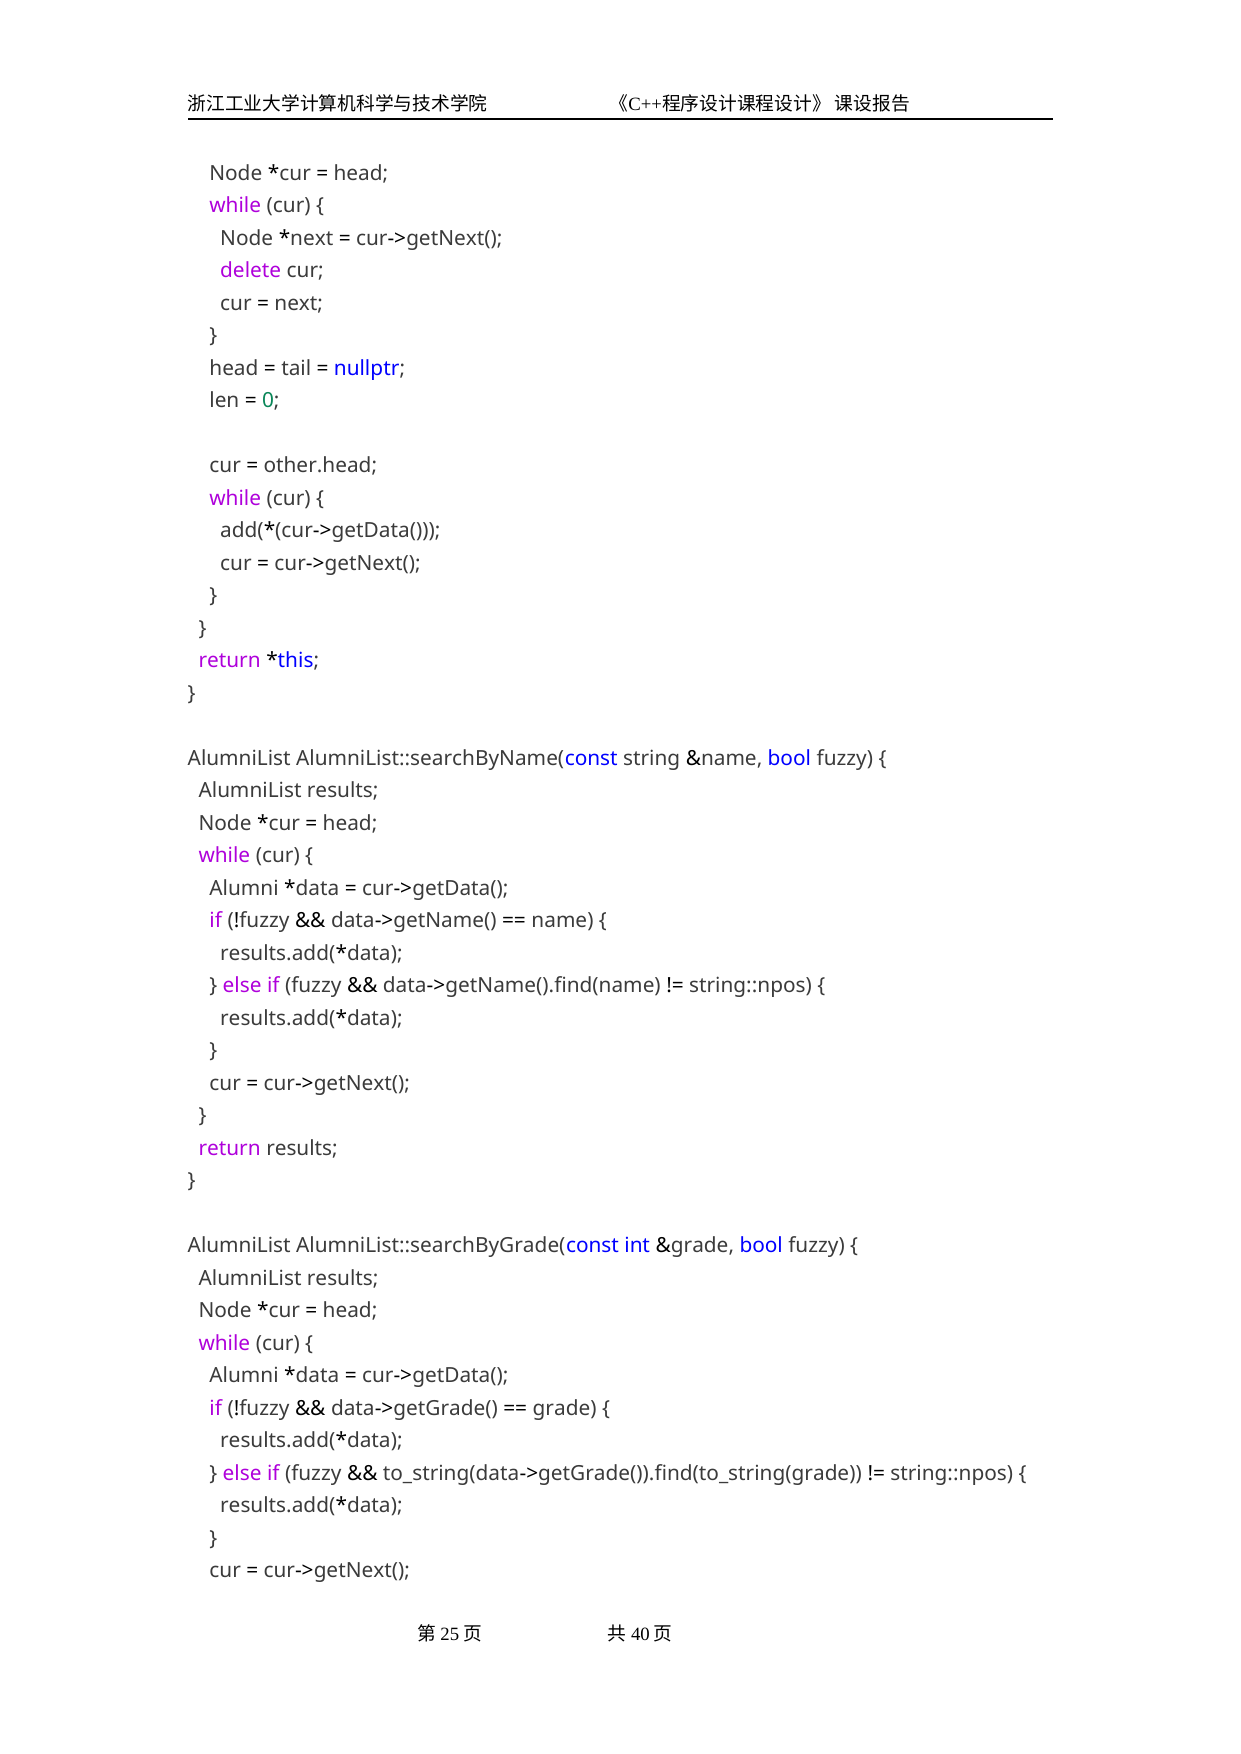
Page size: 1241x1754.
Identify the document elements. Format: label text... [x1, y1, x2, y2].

text results.add(*data); [187, 1423, 1053, 1456]
text cur = other.head; [187, 448, 1053, 481]
text } [187, 1098, 1053, 1131]
text add(*(cur->getData())); [187, 513, 1053, 546]
text Alumni *data = cur->getData(); [187, 871, 1053, 903]
text cur = cur->getNext(); [187, 1553, 1053, 1586]
text while (cur) { [187, 188, 1053, 221]
text cur = next; [187, 286, 1053, 318]
text if (!fuzzy && data->getName() == name) { [187, 903, 1053, 936]
text AlumniList AlumniList::searchByName(const string &name, bool fuzzy) { [187, 741, 1053, 773]
text Node *cur = head; [187, 806, 1053, 838]
text return *this; [187, 643, 1053, 676]
text cur = cur->getNext(); [187, 546, 1053, 578]
text } [187, 1521, 1053, 1553]
text } [187, 676, 1053, 708]
text results.add(*data); [187, 936, 1053, 968]
text if (!fuzzy && data->getGrade() == grade) { [187, 1391, 1053, 1423]
text len = 0; [187, 383, 1053, 416]
text cur = cur->getNext(); [187, 1066, 1053, 1098]
text while (cur) { [187, 838, 1053, 871]
text AlumniList AlumniList::searchByGrade(const int &grade, bool fuzzy) { [187, 1228, 1053, 1261]
text results.add(*data); [187, 1488, 1053, 1521]
text head = tail = nullptr; [187, 351, 1053, 383]
text while (cur) { [187, 481, 1053, 513]
text return results; [187, 1131, 1053, 1163]
text results.add(*data); [187, 1001, 1053, 1033]
text } else if (fuzzy && to_string(data->getGrade()).find(to_string(grade)) != string::npos) { [187, 1456, 1053, 1488]
text } [187, 1163, 1053, 1196]
text while (cur) { [187, 1326, 1053, 1358]
text AlumniList results; [187, 773, 1053, 806]
text delete cur; [187, 253, 1053, 286]
text Node *cur = head; [187, 1293, 1053, 1326]
text } else if (fuzzy && data->getName().find(name) != string::npos) { [187, 968, 1053, 1001]
text Alumni *data = cur->getData(); [187, 1358, 1053, 1391]
text Node *next = cur->getNext(); [187, 221, 1053, 253]
text } [187, 578, 1053, 611]
text } [187, 1033, 1053, 1066]
text } [187, 611, 1053, 643]
text } [187, 318, 1053, 351]
text Node *cur = head; [187, 156, 1053, 188]
text AlumniList results; [187, 1261, 1053, 1293]
